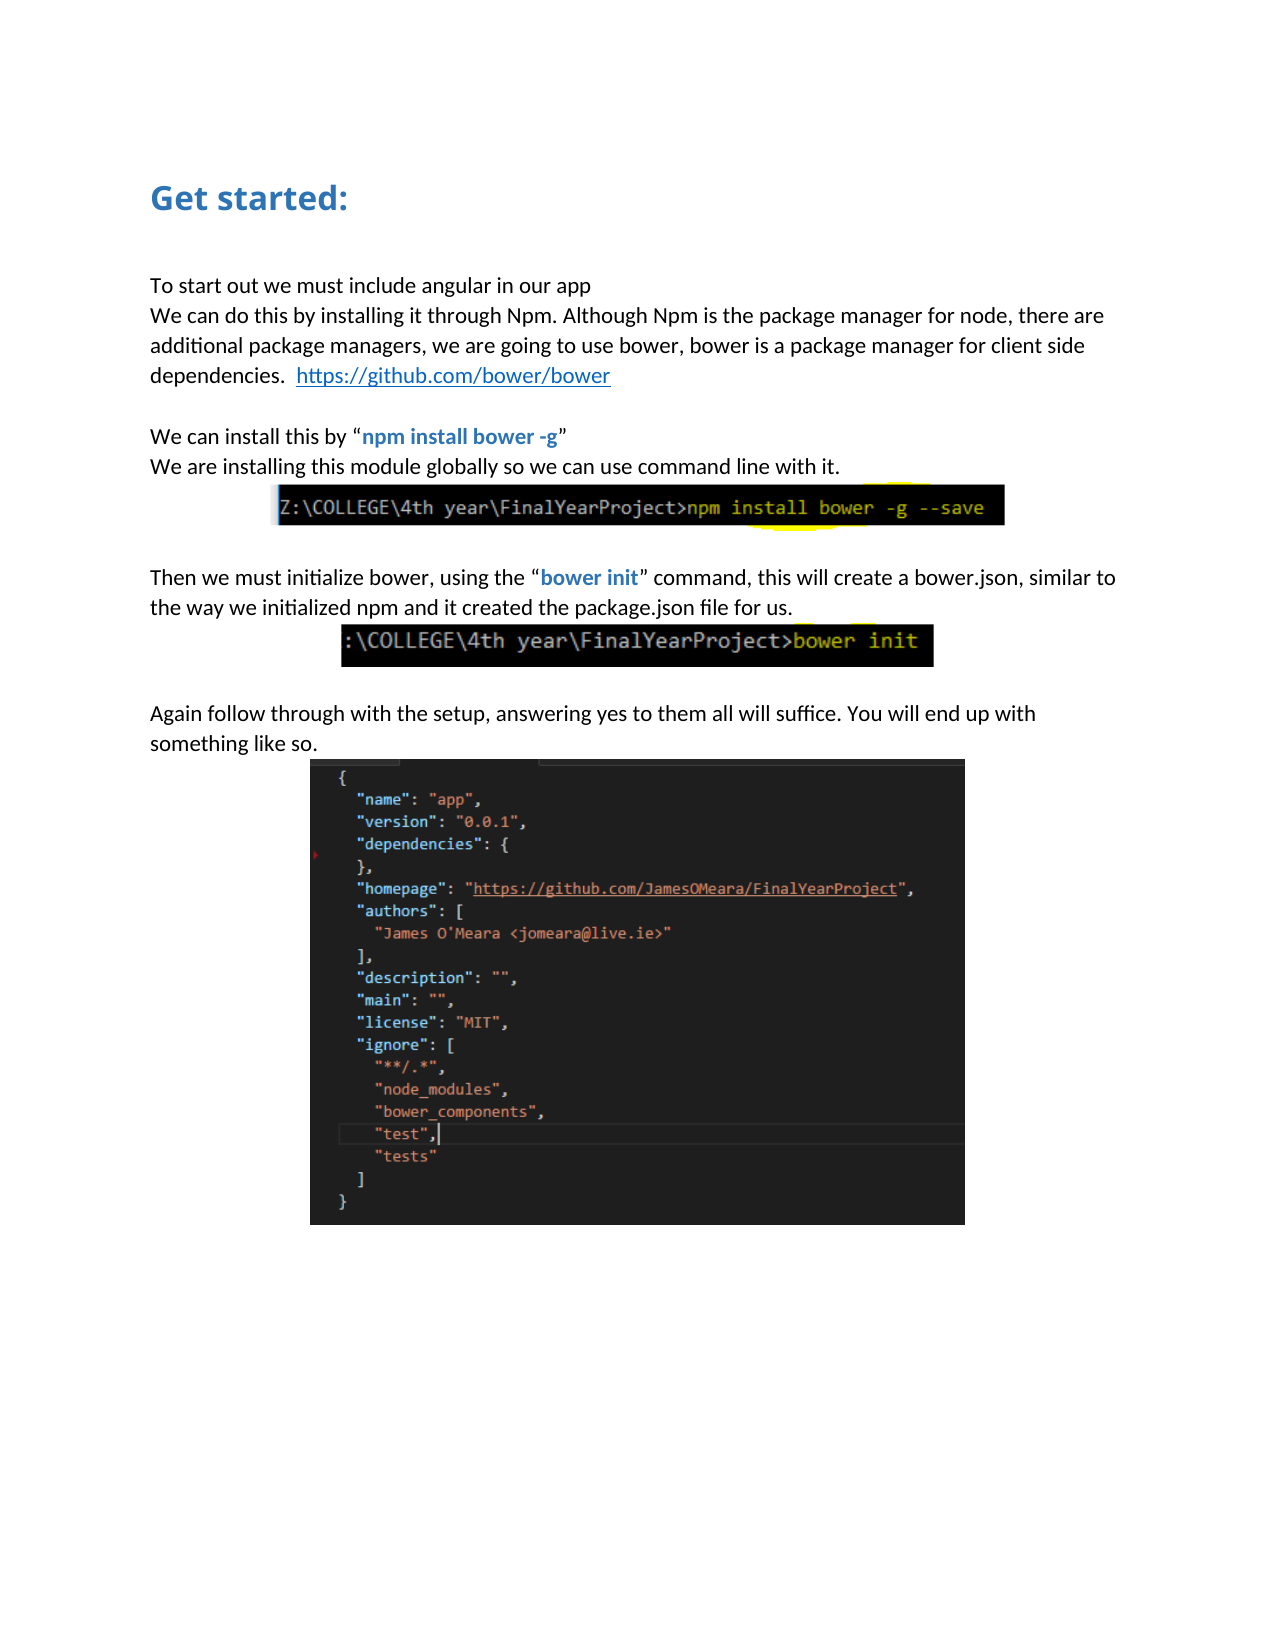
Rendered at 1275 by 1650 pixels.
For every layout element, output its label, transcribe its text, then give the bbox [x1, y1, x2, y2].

text Then we must initialize bower, using the “bower init” command, this will create a bower.json, similar to the way we initialized npm and it created the package.json file for us. [150, 563, 1125, 621]
text We can install this by “npm install bower -g” [150, 422, 1125, 450]
text We are installing this module globally so we can use command line with it. [150, 452, 1125, 480]
picture [310, 759, 965, 1225]
text Again follow through with the setup, answering yes to them all will suffice. You will end up with something like so. [150, 699, 1125, 758]
picture [270, 482, 1005, 531]
picture [341, 623, 934, 667]
text To start out we must include angular in our app [150, 271, 1125, 299]
text We can do this by installing it through Npm. Although Npm is the package manager for node, there are additional package managers, we are going to use bower, bower is a package manager for client side dependencies. https://github.com/bower/bower [150, 301, 1125, 389]
subtitle Get started: [150, 175, 1125, 220]
